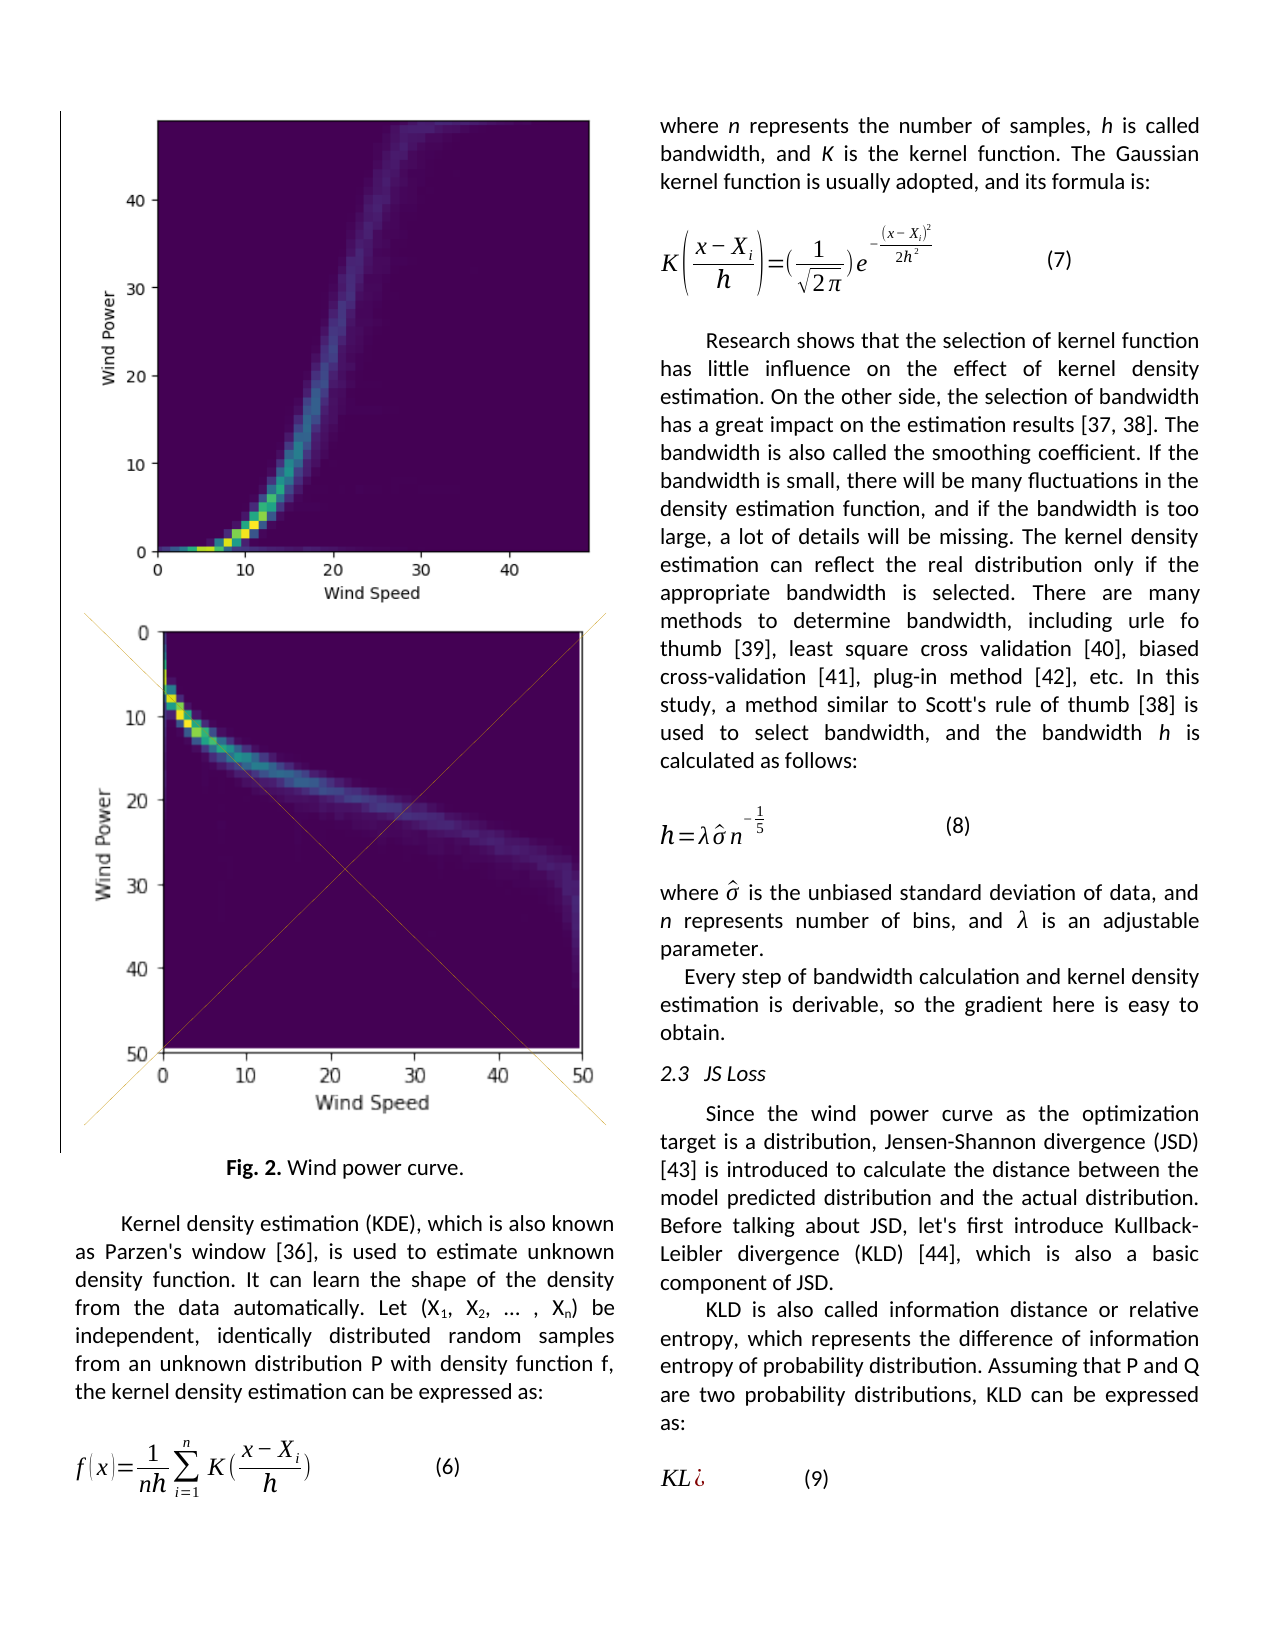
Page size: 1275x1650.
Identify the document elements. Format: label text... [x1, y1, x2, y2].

text where n represents the number of samples, h is called bandwidth, and K is the kernel function. The Gaussian kernel function is usually adopted, and its formula is: [660, 111, 1200, 195]
text (8) [660, 802, 1200, 850]
text Research shows that the selection of kernel function has little influence on the effect of kernel density estimation. On the other side, the selection of bandwidth has a great impact on the estimation results [37, 38]. The bandwidth is also called the smoothing coefficient. If the bandwidth is small, there will be many fluctuations in the density estimation function, and if the bandwidth is too large, a lot of details will be missing. The kernel density estimation can reflect the real distribution only if the appropriate bandwidth is selected. There are many methods to determine bandwidth, including urle fo thumb [39], least square cross validation [40], biased cross-validation [41], plug-in method [42], etc. In this study, a method similar to Scott's rule of thumb [38] is used to select bandwidth, and the bandwidth h is calculated as follows: [660, 326, 1200, 774]
text Fig. 2. Wind power curve. [75, 1153, 615, 1181]
list JS Loss [660, 1059, 1200, 1087]
text Kernel density estimation (KDE), which is also known as Parzen's window [36], is used to estimate unknown density function. It can learn the shape of the density from the data automatically. Let (X1, X2, … , Xn) be independent, identically distributed random samples from an unknown distribution P with density function f, the kernel density estimation can be expressed as: [75, 1209, 615, 1405]
picture [86, 111, 604, 868]
text Every step of bandwidth calculation and kernel density estimation is derivable, so the gradient here is easy to obtain. [660, 962, 1200, 1046]
text where is the unbiased standard deviation of data, and n represents number of bins, and is an adjustable parameter. [660, 878, 1200, 962]
text KLD is also called information distance or relative entropy, which represents the difference of information entropy of probability distribution. Assuming that P and Q are two probability distributions, KLD can be expressed as: [660, 1296, 1200, 1436]
picture [84, 614, 344, 1124]
picture [347, 614, 607, 1124]
text Since the wind power curve as the optimization target is a distribution, Jensen-Shannon divergence (JSD) [43] is introduced to calculate the distance between the model predicted distribution and the actual distribution. Before talking about JSD, let's first introduce Kullback-Leibler divergence (KLD) [44], which is also a basic component of JSD. [660, 1099, 1200, 1296]
text (7) [660, 223, 1200, 298]
picture [85, 871, 605, 1126]
text (6) [75, 1433, 615, 1501]
text (9) [660, 1464, 1200, 1492]
